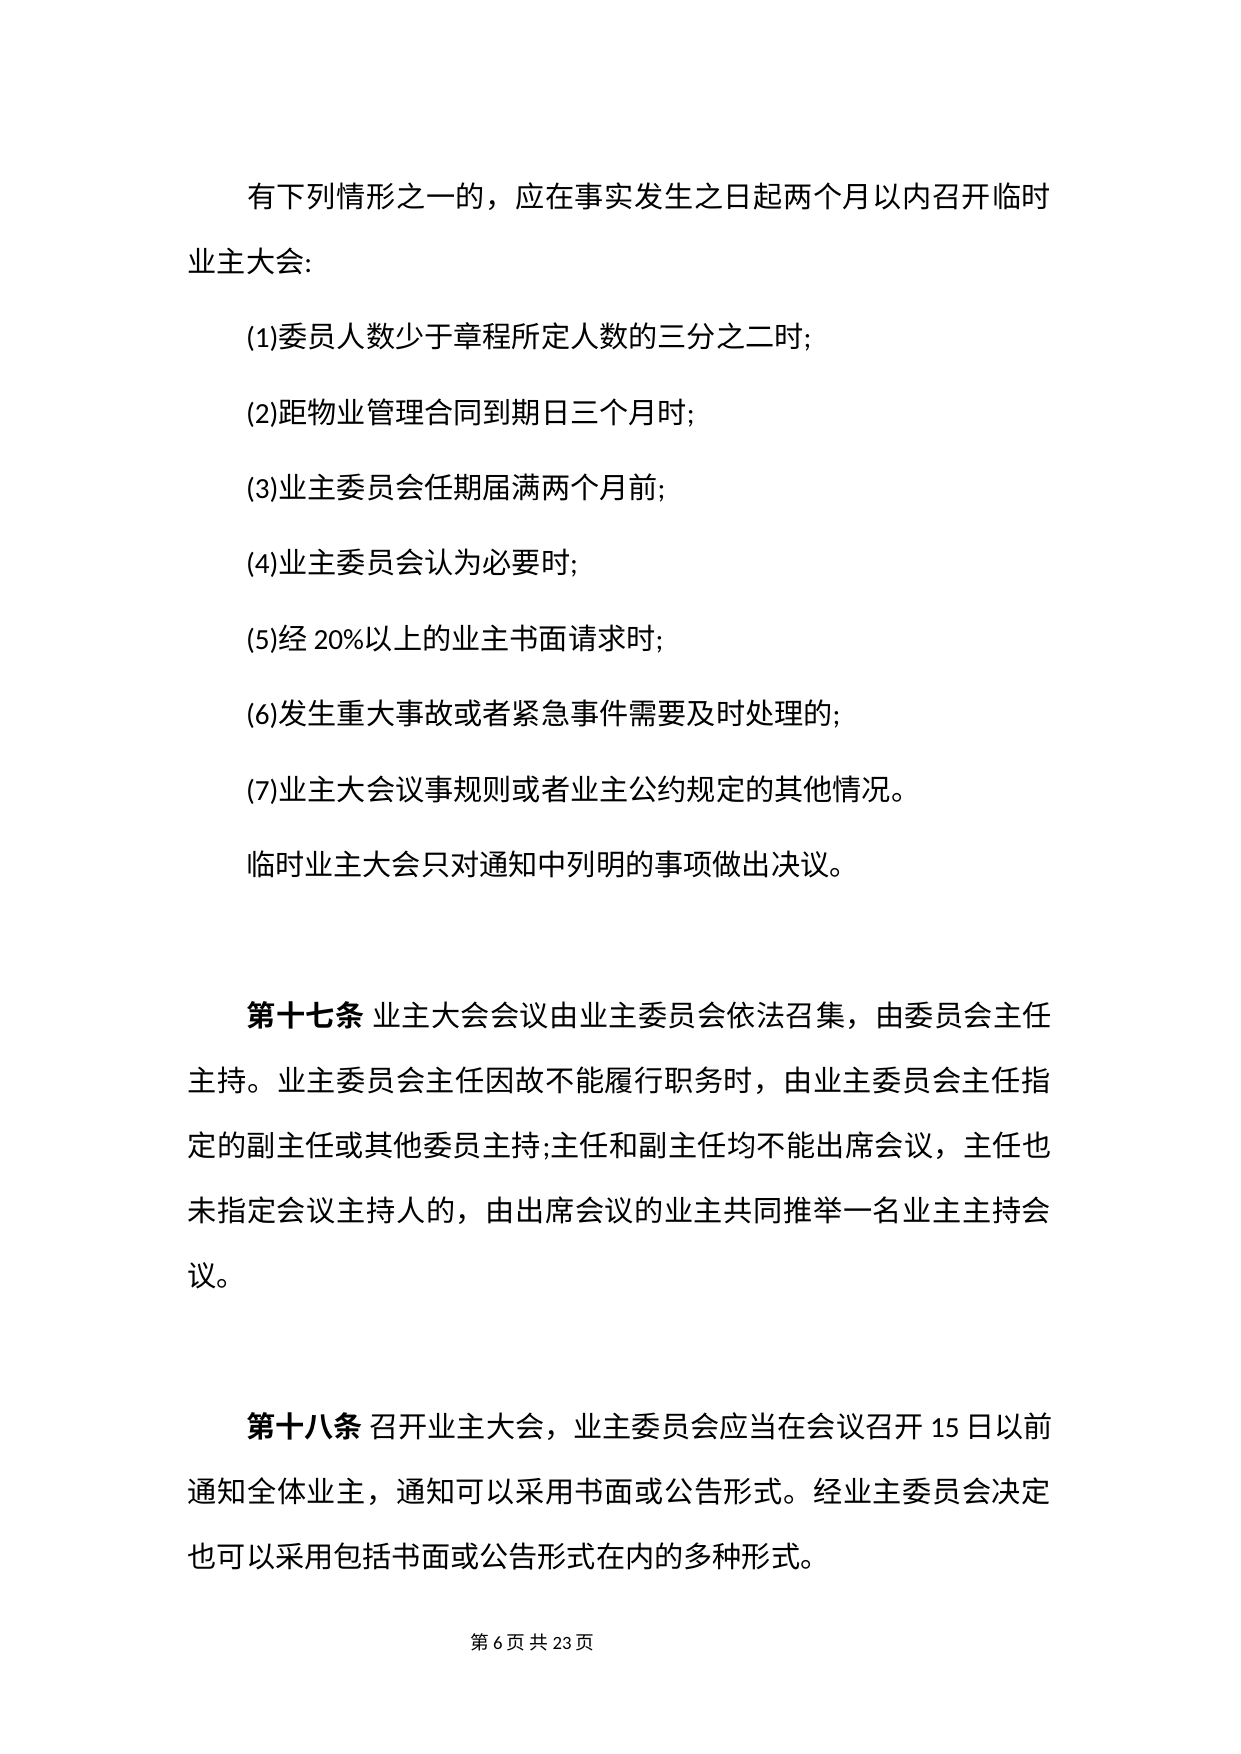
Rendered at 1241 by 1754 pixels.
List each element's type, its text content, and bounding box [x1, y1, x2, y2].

text (4)业主委员会认为必要时; [187, 529, 1053, 594]
text 第十八条 召开业主大会，业主委员会应当在会议召开15日以前通知全体业主，通知可以采用书面或公告形式。经业主委员会决定也可以采用包括书面或公告形式在内的多种形式。 [187, 1392, 1053, 1587]
text (6)发生重大事故或者紧急事件需要及时处理的; [187, 679, 1053, 744]
text (3)业主委员会任期届满两个月前; [187, 453, 1053, 518]
text (2)距物业管理合同到期日三个月时; [187, 378, 1053, 443]
text (5)经20%以上的业主书面请求时; [187, 604, 1053, 669]
text 临时业主大会只对通知中列明的事项做出决议。 [187, 830, 1053, 895]
text 第十七条 业主大会会议由业主委员会依法召集，由委员会主任主持。业主委员会主任因故不能履行职务时，由业主委员会主任指定的副主任或其他委员主持;主任和副主任均不能出席会议，主任也未指定会议主持人的，由出席会议的业主共同推举一名业主主持会议。 [187, 981, 1053, 1306]
text (1)委员人数少于章程所定人数的三分之二时; [187, 302, 1053, 367]
text (7)业主大会议事规则或者业主公约规定的其他情况。 [187, 755, 1053, 820]
text 有下列情形之一的，应在事实发生之日起两个月以内召开临时业主大会: [187, 162, 1053, 292]
